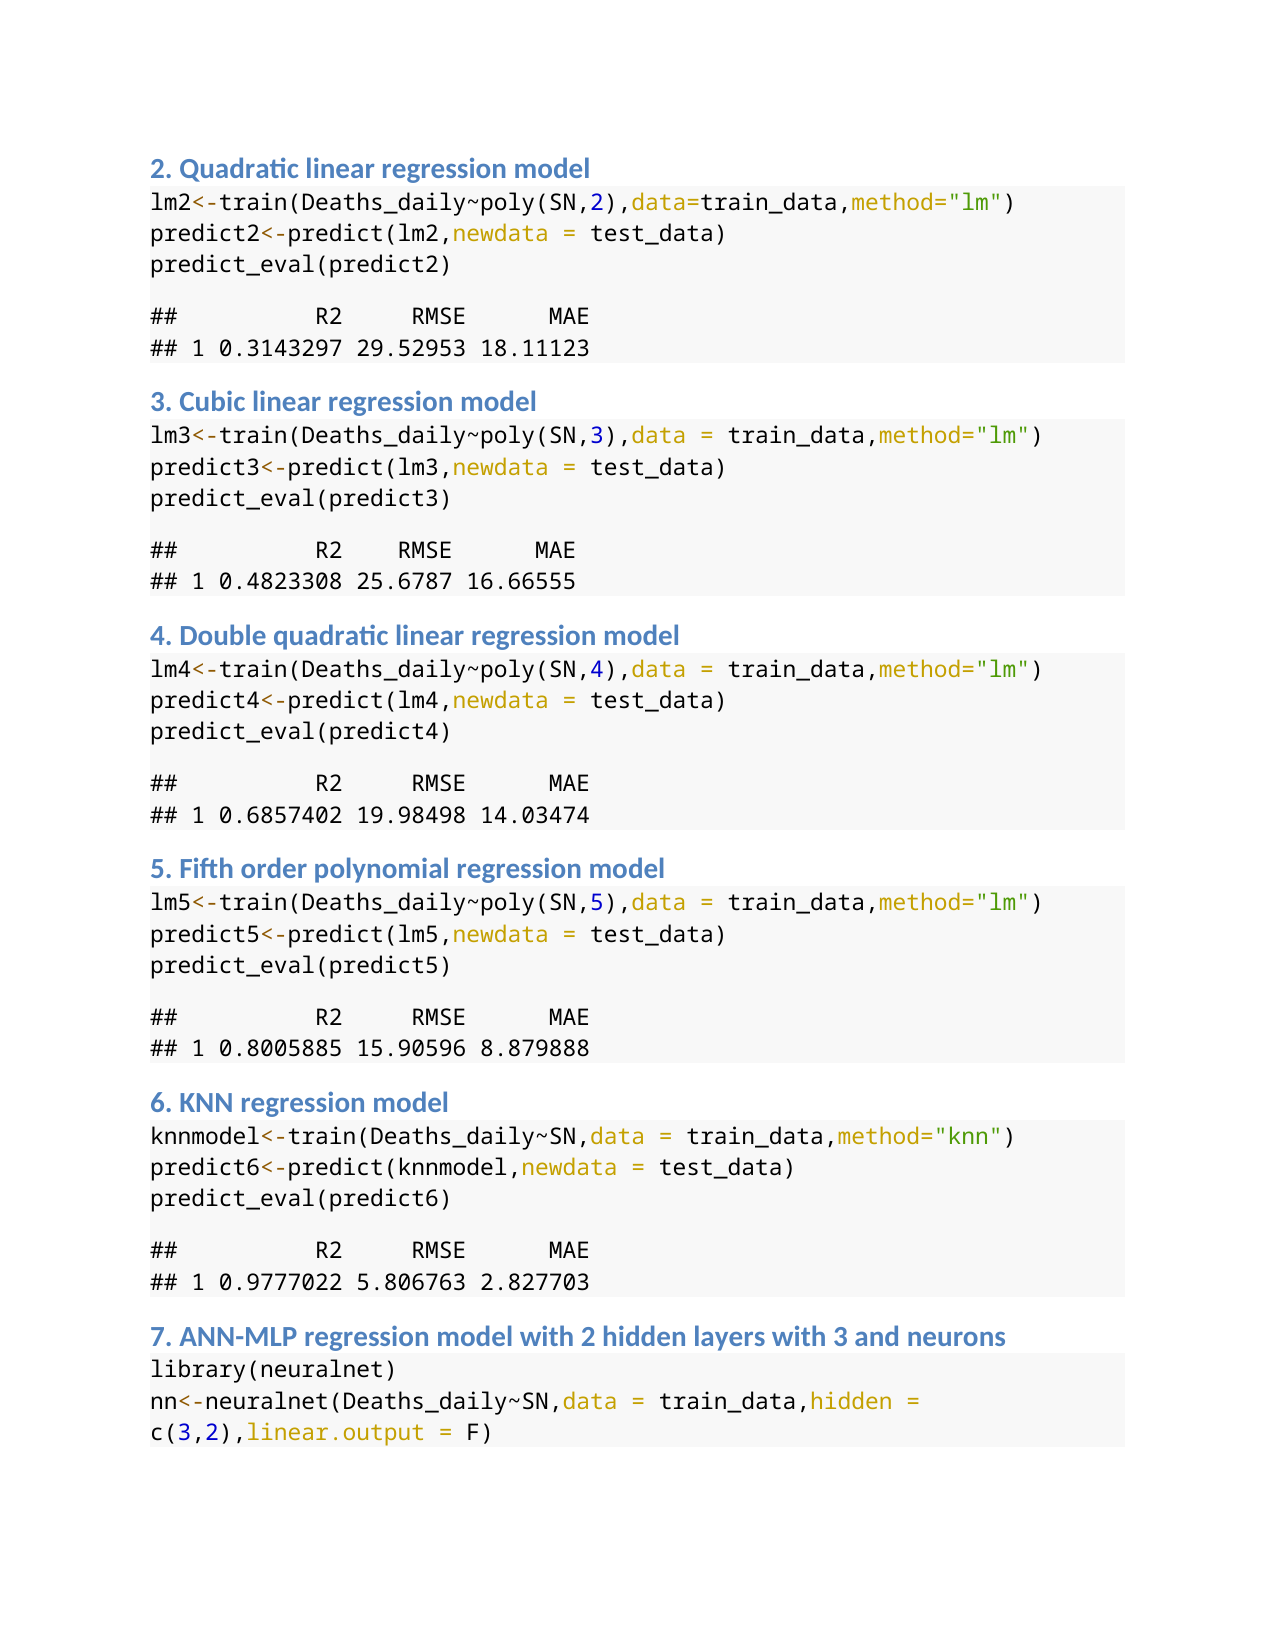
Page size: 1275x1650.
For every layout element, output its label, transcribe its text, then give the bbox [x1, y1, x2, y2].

subtitle 2. Quadratic linear regression model [150, 150, 1125, 186]
text ## R2 RMSE MAE ## 1 0.6857402 19.98498 14.03474 [150, 767, 1125, 830]
text lm4<-train(Deaths_daily~poly(SN,4),data = train_data,method="lm") predict4<-predict(lm4,newdata = test_data) predict_eval(predict4) [452, 653, 1125, 746]
text knnmodel<-train(Deaths_daily~SN,data = train_data,method="knn") predict6<-predict(knnmodel,newdata = test_data) predict_eval(predict6) [452, 1120, 1125, 1213]
text ## R2 RMSE MAE ## 1 0.4823308 25.6787 16.66555 [150, 534, 1125, 596]
text ## R2 RMSE MAE ## 1 0.9777022 5.806763 2.827703 [150, 1234, 1125, 1297]
subtitle 5. Fifth order polynomial regression model [150, 851, 1125, 886]
subtitle 4. Double quadratic linear regression model [150, 617, 1125, 653]
text lm2<-train(Deaths_daily~poly(SN,2),data=train_data,method="lm") predict2<-predict(lm2,newdata = test_data) predict_eval(predict2) [452, 186, 1125, 279]
text ## R2 RMSE MAE ## 1 0.3143297 29.52953 18.11123 [150, 300, 1125, 363]
subtitle 6. KNN regression model [150, 1084, 1125, 1120]
text lm5<-train(Deaths_daily~poly(SN,5),data = train_data,method="lm") predict5<-predict(lm5,newdata = test_data) predict_eval(predict5) [150, 886, 1125, 980]
subtitle 7. ANN-MLP regression model with 2 hidden layers with 3 and neurons [150, 1318, 1125, 1353]
text lm3<-train(Deaths_daily~poly(SN,3),data = train_data,method="lm") predict3<-predict(lm3,newdata = test_data) predict_eval(predict3) [452, 419, 1125, 513]
text ## R2 RMSE MAE ## 1 0.8005885 15.90596 8.879888 [150, 1001, 1125, 1063]
subtitle 3. Cubic linear regression model [150, 383, 1125, 419]
